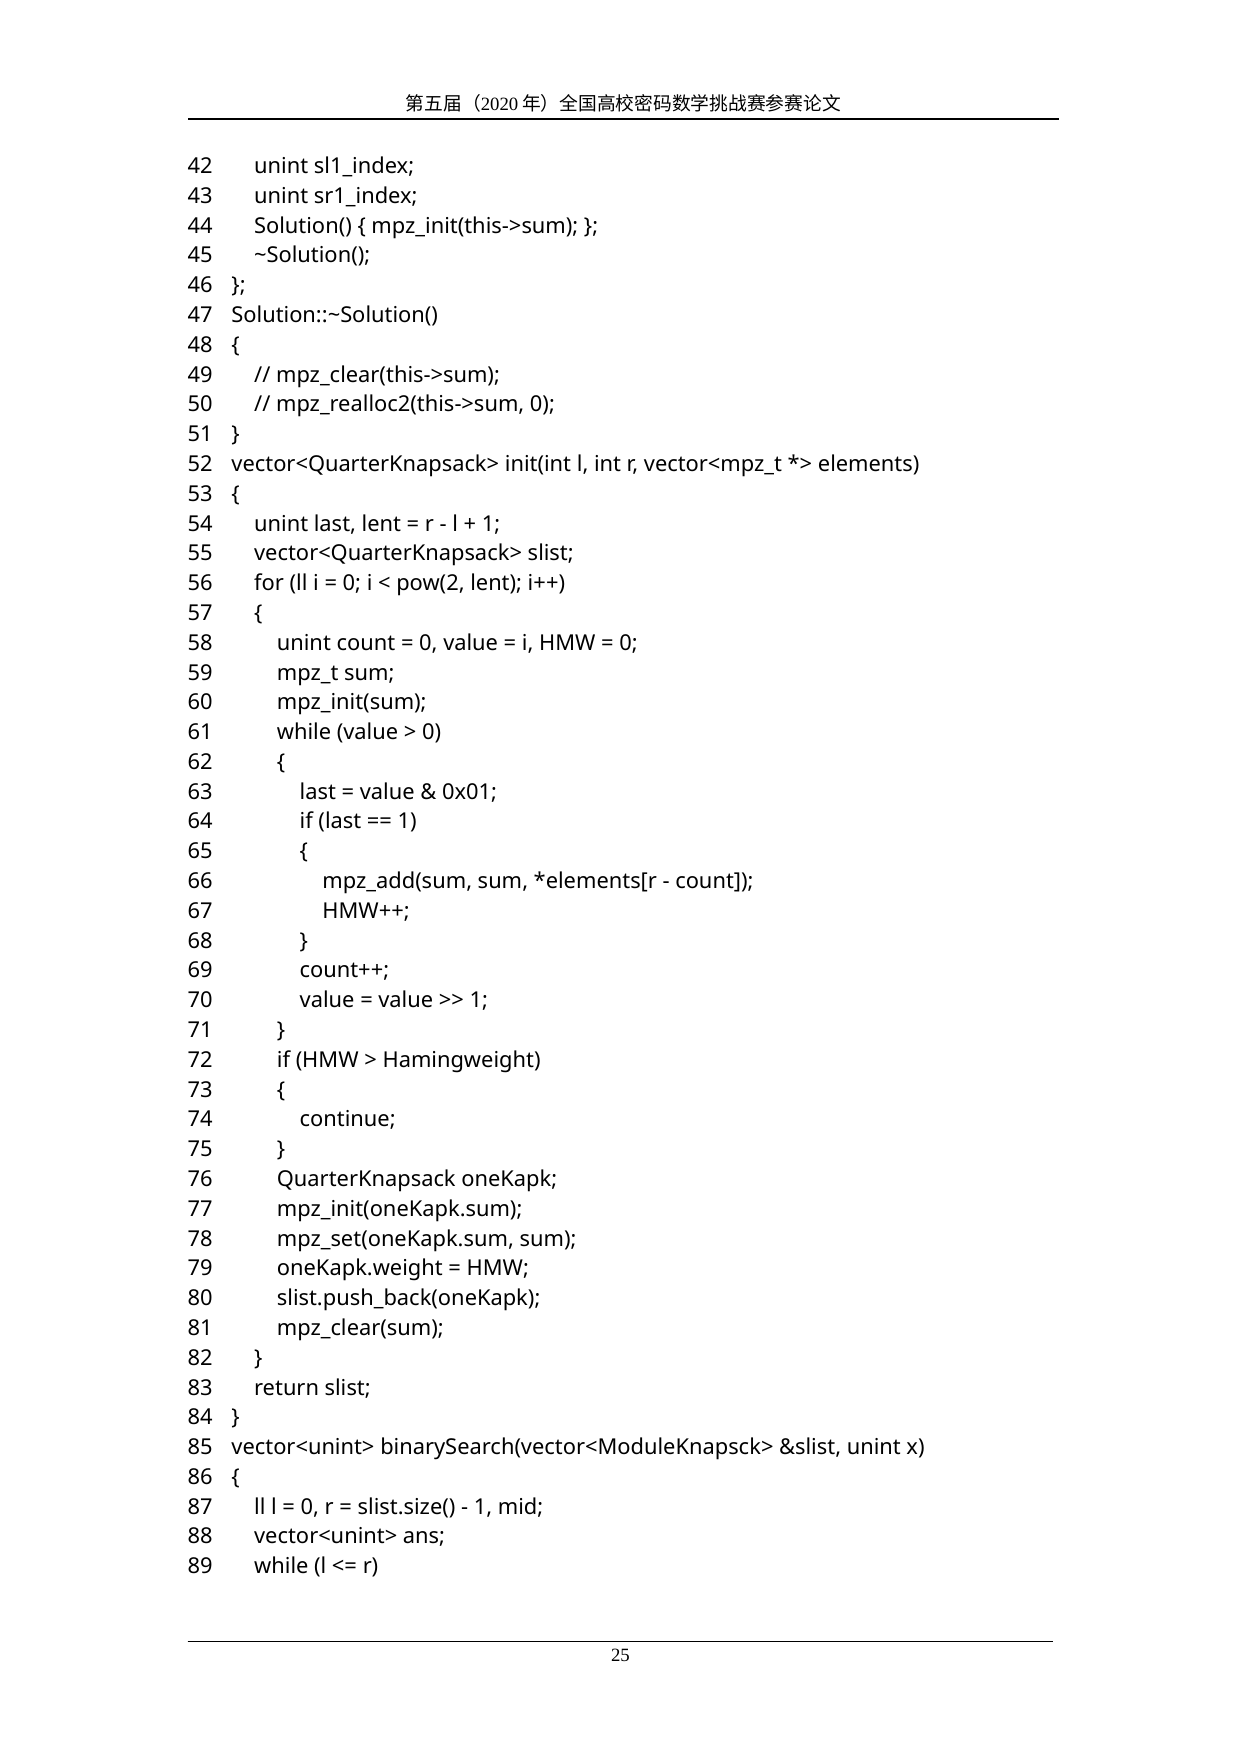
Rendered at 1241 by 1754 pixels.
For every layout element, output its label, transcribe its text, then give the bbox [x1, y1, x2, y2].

list mpz_t sum; [187, 656, 1053, 686]
list vector<QuarterKnapsack> init(int l, int r, vector<mpz_t *> elements) [187, 448, 1053, 478]
list } [187, 1342, 1053, 1371]
list } [187, 418, 1053, 448]
list { [187, 478, 1053, 507]
list last = value & 0x01; [187, 776, 1053, 805]
list mpz_add(sum, sum, *elements[r - count]); [187, 865, 1053, 895]
list { [187, 329, 1053, 358]
list vector<QuarterKnapsack> slist; [187, 537, 1053, 567]
list count++; [187, 954, 1053, 984]
list } [187, 1401, 1053, 1431]
list // mpz_clear(this->sum); [187, 358, 1053, 388]
list } [187, 1014, 1053, 1044]
list { [187, 1461, 1053, 1491]
list value = value >> 1; [187, 984, 1053, 1014]
list // mpz_realloc2(this->sum, 0); [187, 388, 1053, 418]
list ll l = 0, r = slist.size() - 1, mid; [187, 1491, 1053, 1520]
list vector<unint> binarySearch(vector<ModuleKnapsck> &slist, unint x) [187, 1431, 1053, 1461]
list ~Solution(); [187, 239, 1053, 269]
list mpz_set(oneKapk.sum, sum); [187, 1222, 1053, 1252]
list slist.push_back(oneKapk); [187, 1282, 1053, 1312]
list unint last, lent = r - l + 1; [187, 507, 1053, 537]
list }; [187, 269, 1053, 299]
list return slist; [187, 1371, 1053, 1401]
list { [187, 835, 1053, 865]
list mpz_init(sum); [187, 686, 1053, 716]
list Solution::~Solution() [187, 299, 1053, 329]
list unint sr1_index; [187, 180, 1053, 209]
list mpz_clear(sum); [187, 1312, 1053, 1342]
list } [187, 924, 1053, 954]
list } [187, 1133, 1053, 1163]
list continue; [187, 1103, 1053, 1133]
list { [187, 1073, 1053, 1103]
list { [187, 597, 1053, 627]
list { [187, 746, 1053, 776]
list unint count = 0, value = i, HMW = 0; [187, 627, 1053, 656]
list oneKapk.weight = HMW; [187, 1252, 1053, 1282]
list mpz_init(oneKapk.sum); [187, 1193, 1053, 1222]
list while (l <= r) [187, 1550, 1053, 1580]
list if (HMW > Hamingweight) [187, 1044, 1053, 1073]
list QuarterKnapsack oneKapk; [187, 1163, 1053, 1193]
list unint sl1_index; [187, 150, 1053, 180]
list Solution() { mpz_init(this->sum); }; [187, 209, 1053, 239]
list while (value > 0) [187, 716, 1053, 746]
list vector<unint> ans; [187, 1520, 1053, 1550]
list HMW++; [187, 895, 1053, 924]
list if (last == 1) [187, 805, 1053, 835]
list for (ll i = 0; i < pow(2, lent); i++) [187, 567, 1053, 597]
